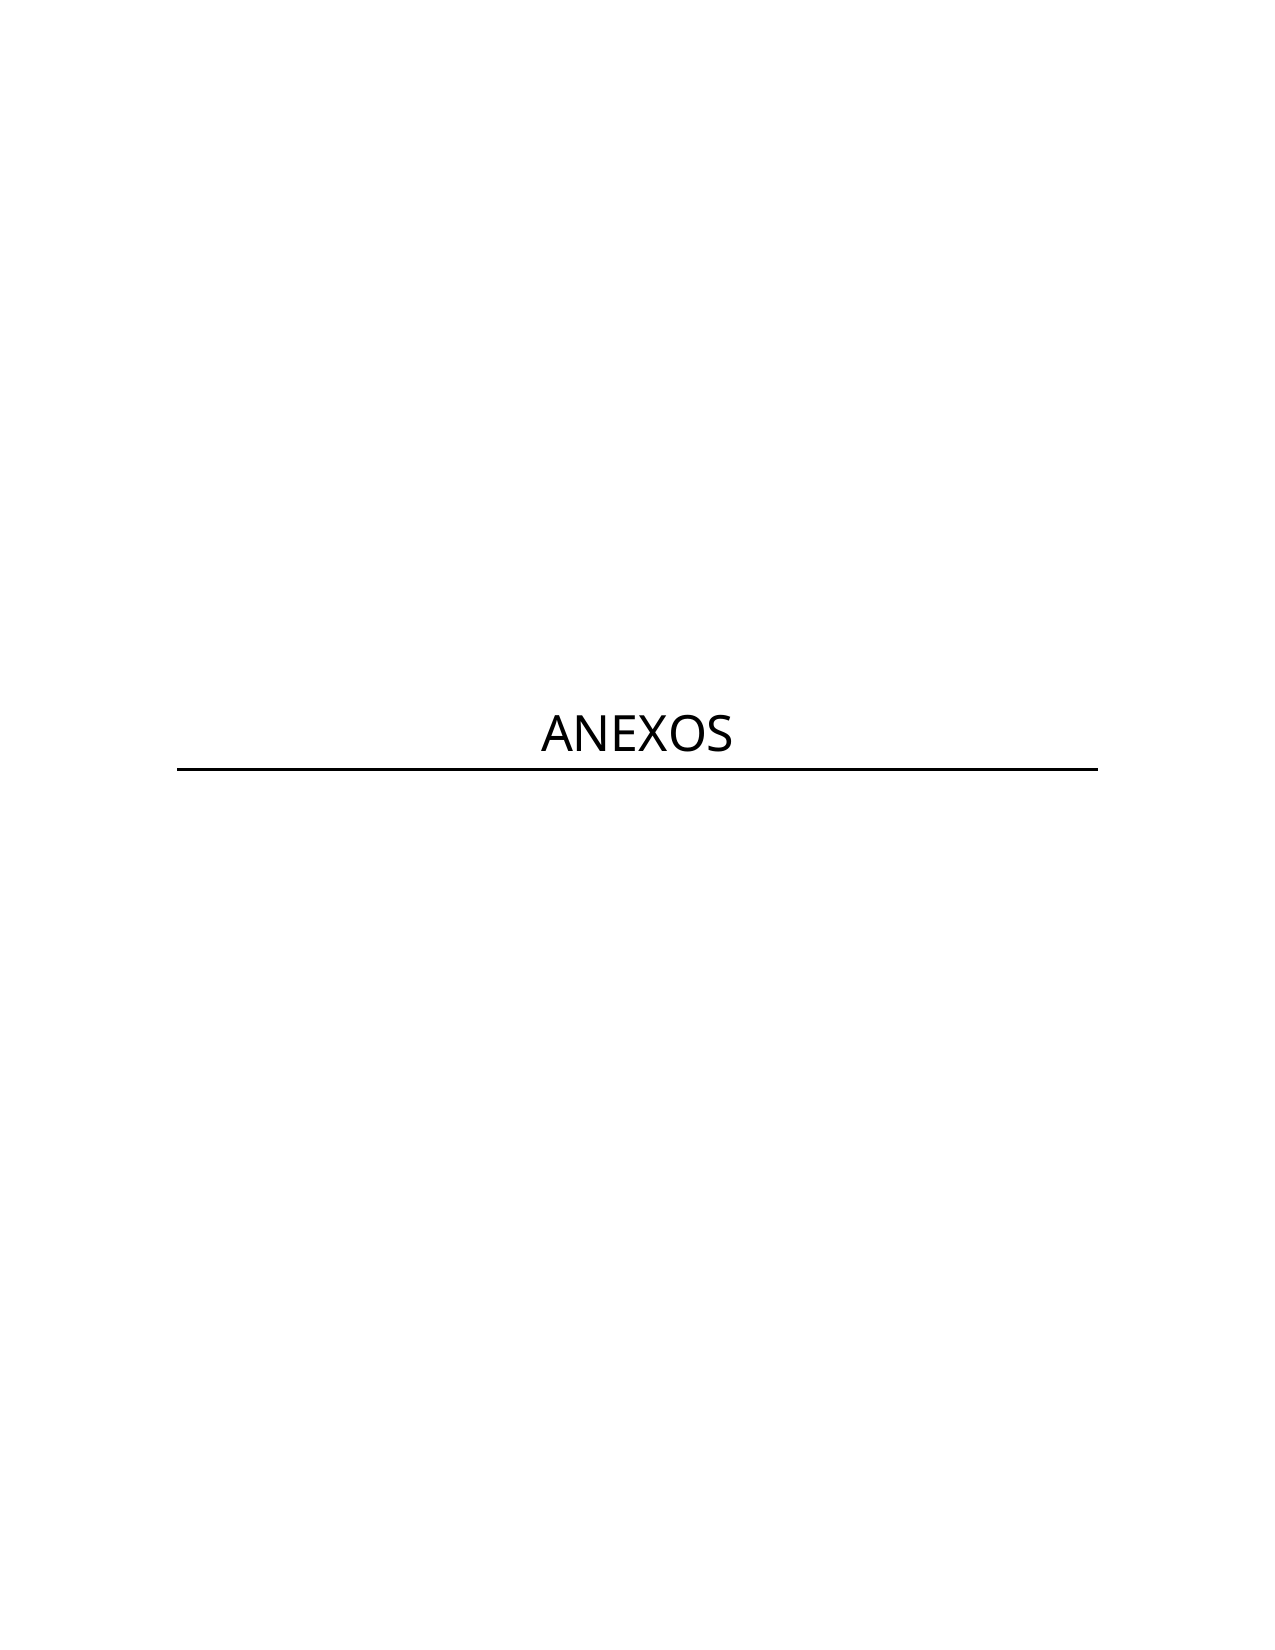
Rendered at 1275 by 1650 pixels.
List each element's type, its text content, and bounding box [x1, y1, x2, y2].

text ANEXOS [177, 698, 1098, 768]
